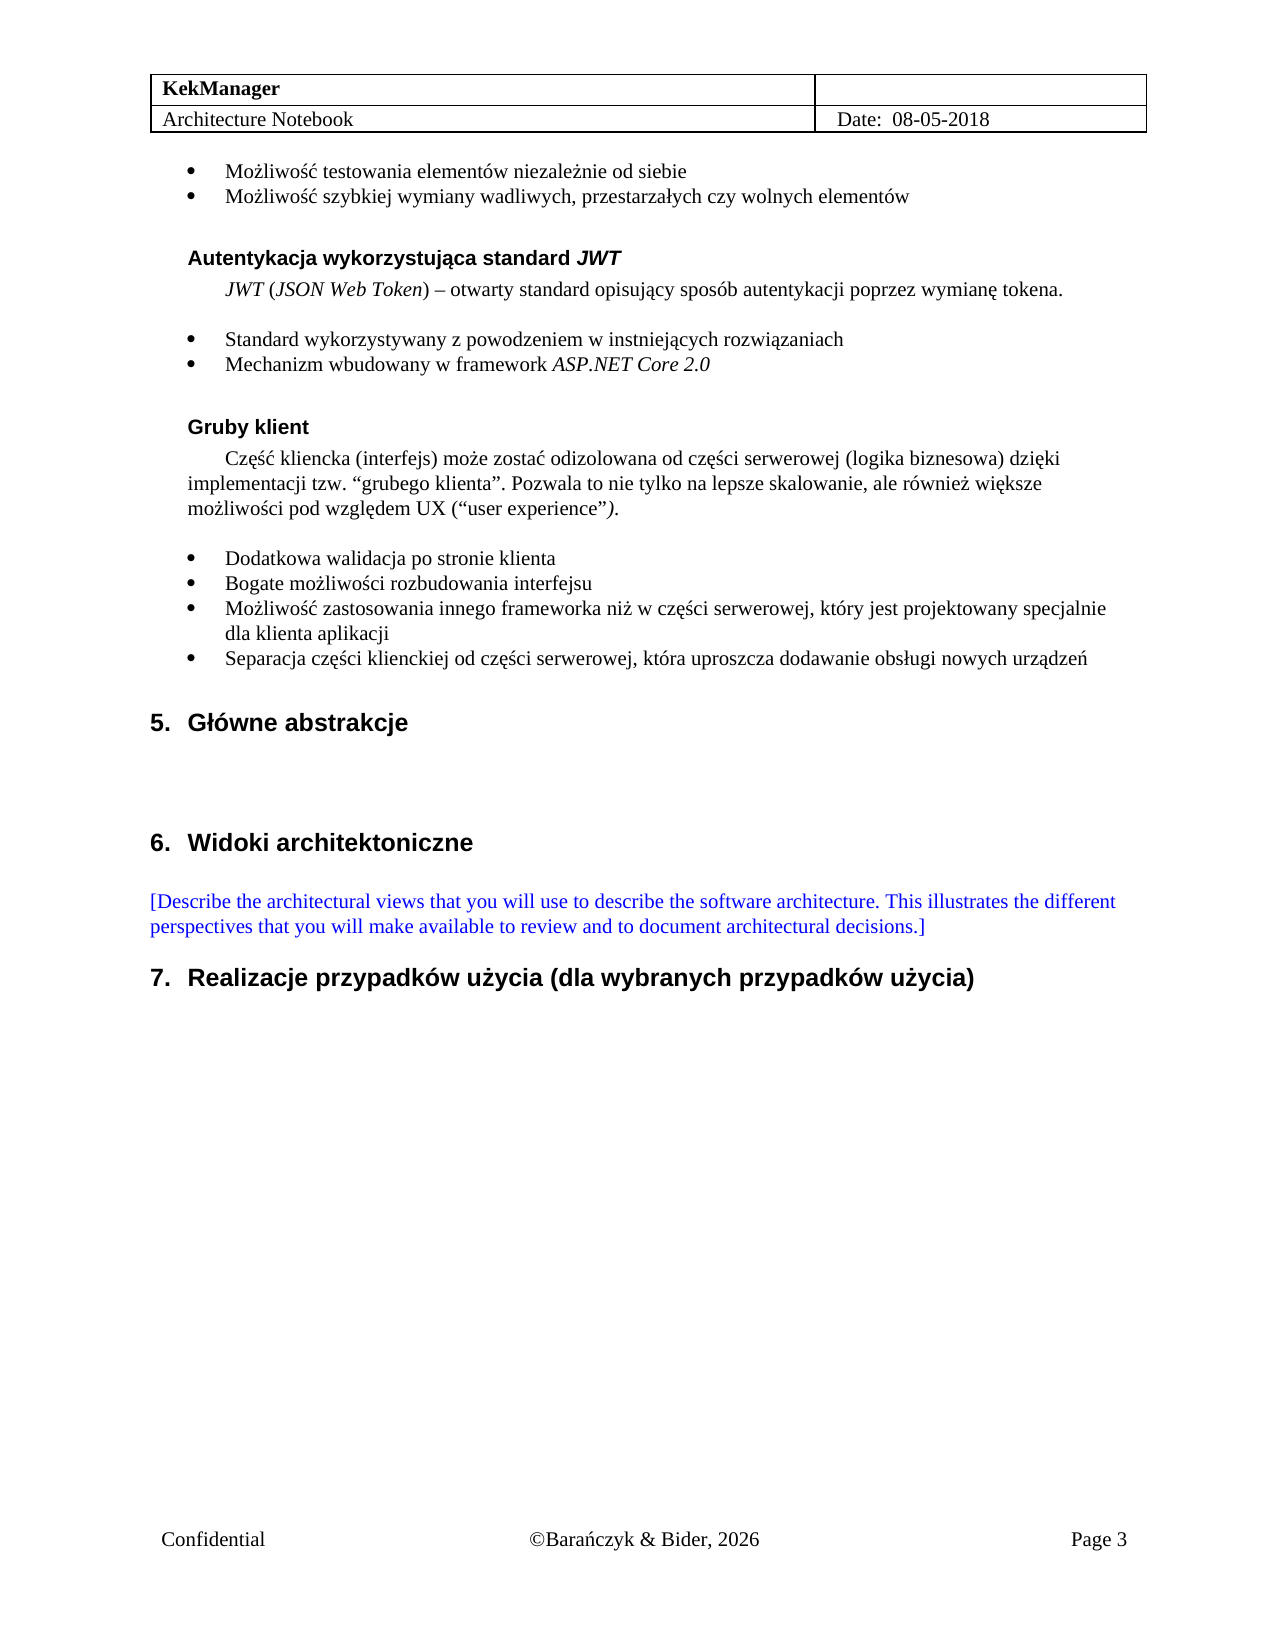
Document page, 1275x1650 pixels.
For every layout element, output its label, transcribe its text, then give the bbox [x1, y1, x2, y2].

list Możliwość szybkiej wymiany wadliwych, przestarzałych czy wolnych elementów [187, 183, 1125, 208]
list Standard wykorzystywany z powodzeniem w instniejących rozwiązaniach [187, 326, 1125, 351]
text Część kliencka (interfejs) może zostać odizolowana od części serwerowej (logika biznesowa) dzięki implementacji tzw. “grubego klienta”. Pozwala to nie tylko na lepsze skalowanie, ale również większe możliwości pod względem UX (“user experience”). [187, 445, 1125, 520]
list Mechanizm wbudowany w framework ASP.NET Core 2.0 [187, 351, 1125, 376]
list Bogate możliwości rozbudowania interfejsu [187, 570, 1125, 595]
subtitle Widoki architektoniczne [150, 828, 1125, 856]
subtitle Realizacje przypadków użycia (dla wybranych przypadków użycia) [150, 963, 1125, 991]
list Możliwość testowania elementów niezależnie od siebie [187, 158, 1125, 183]
text JWT (JSON Web Token) – otwarty standard opisujący sposób autentykacji poprzez wymianę tokena. [150, 276, 1125, 301]
list Możliwość zastosowania innego frameworka niż w części serwerowej, który jest projektowany specjalnie dla klienta aplikacji [187, 595, 1125, 645]
list Dodatkowa walidacja po stronie klienta [187, 545, 1125, 570]
subtitle Główne abstrakcje [150, 708, 1125, 736]
subtitle Autentykacja wykorzystująca standard JWT [150, 245, 1125, 270]
list Separacja części klienckiej od części serwerowej, która uproszcza dodawanie obsługi nowych urządzeń [187, 645, 1125, 670]
text [Describe the architectural views that you will use to describe the software architecture. This illustrates the different perspectives that you will make available to review and to document architectural decisions.] [150, 888, 1125, 938]
subtitle Gruby klient [150, 414, 1125, 439]
